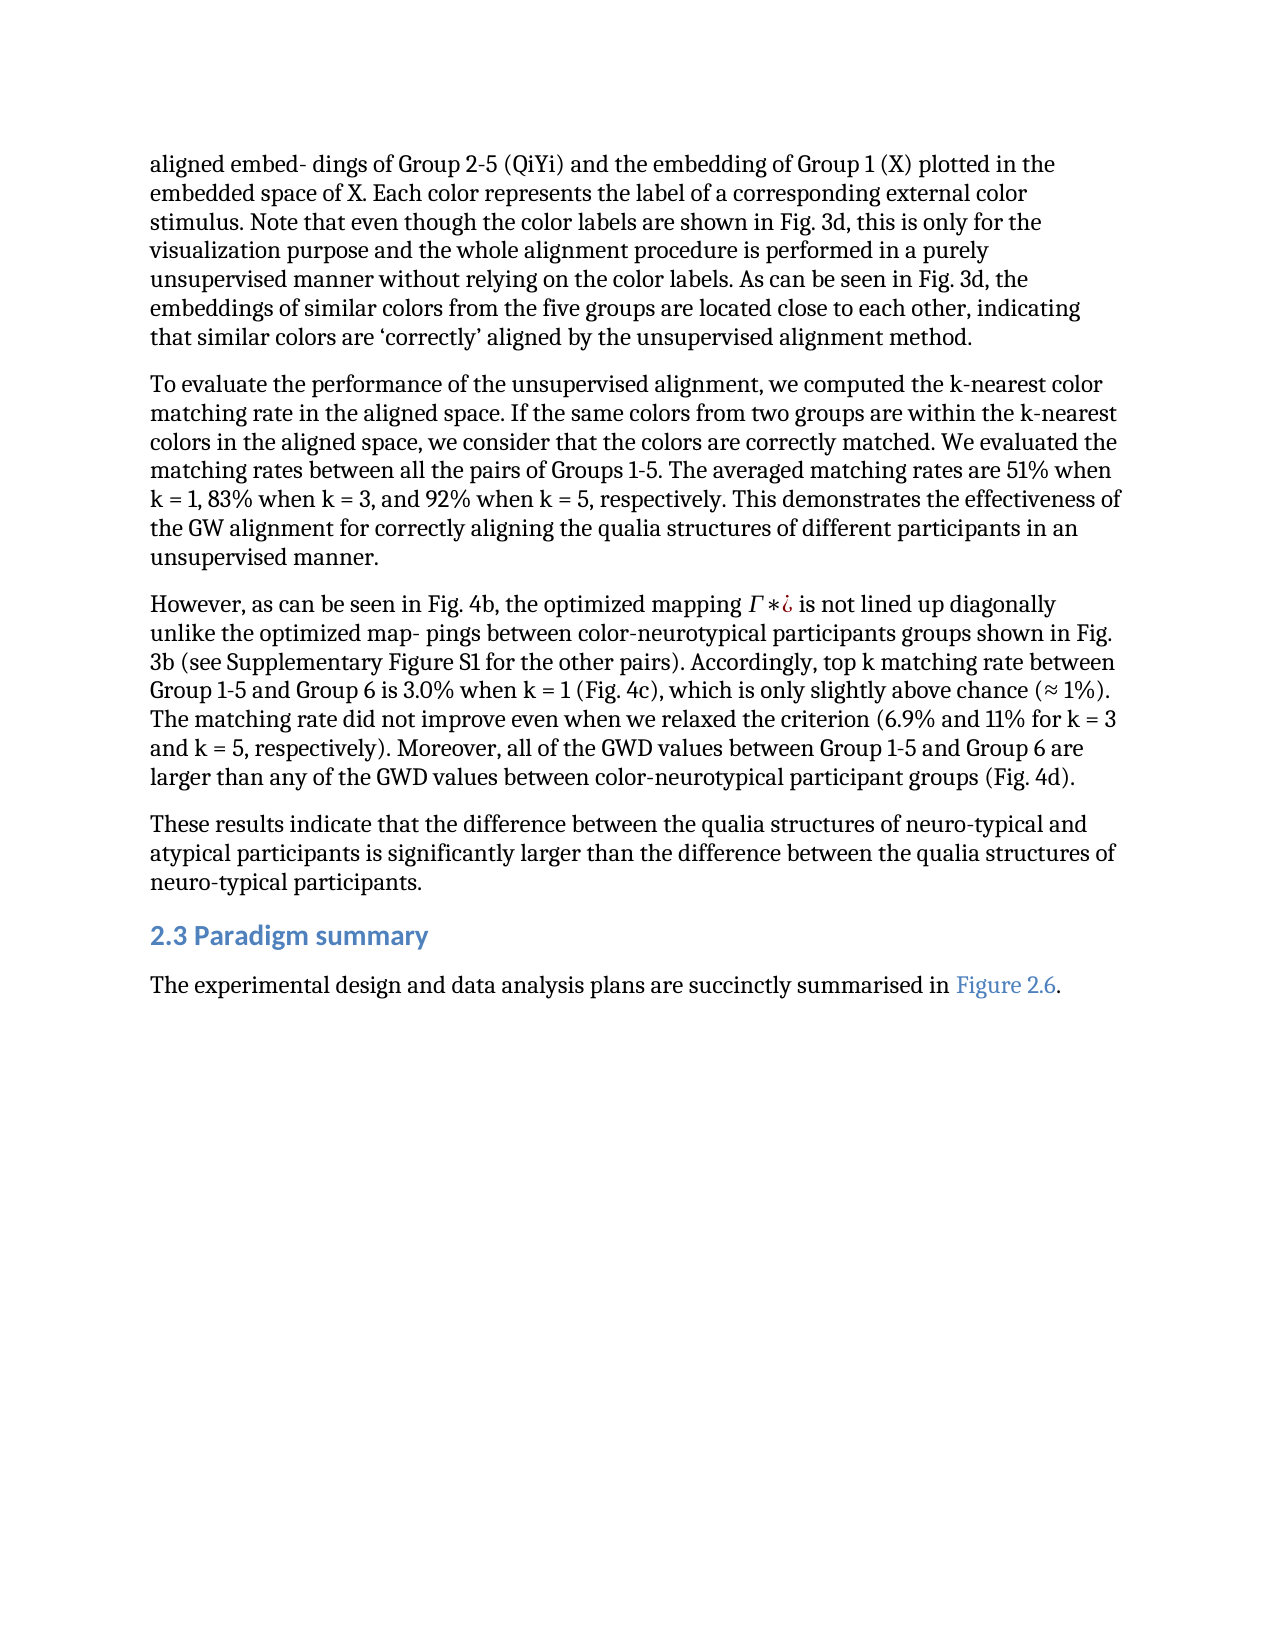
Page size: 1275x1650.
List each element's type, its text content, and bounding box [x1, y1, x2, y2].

text However, as can be seen in Fig. 4b, the optimized mapping is not lined up diagonally unlike the optimized map- pings between color-neurotypical participants groups shown in Fig. 3b (see Supplementary Figure S1 for the other pairs). Accordingly, top k matching rate between Group 1-5 and Group 6 is 3.0% when k = 1 (Fig. 4c), which is only slightly above chance ( 1%). The matching rate did not improve even when we relaxed the criterion (6.9% and 11% for k = 3 and k = 5, respectively). Moreover, all of the GWD values between Group 1-5 and Group 6 are larger than any of the GWD values between color-neurotypical participant groups (Fig. 4d). [150, 590, 1125, 791]
text To evaluate the performance of the unsupervised alignment, we computed the k-nearest color matching rate in the aligned space. If the same colors from two groups are within the k-nearest colors in the aligned space, we consider that the colors are correctly matched. We evaluated the matching rates between all the pairs of Groups 1-5. The averaged matching rates are 51% when k = 1, 83% when k = 3, and 92% when k = 5, respectively. This demonstrates the effectiveness of the GW alignment for correctly aligning the qualia structures of different participants in an unsupervised manner. [150, 370, 1125, 571]
subtitle 2.3 Paradigm summary [150, 917, 1125, 953]
text These results indicate that the difference between the qualia structures of neuro-typical and atypical participants is significantly larger than the difference between the qualia structures of neuro-typical participants. [150, 810, 1125, 896]
text The experimental design and data analysis plans are succinctly summarised in Figure 2.6. [150, 971, 1125, 1000]
